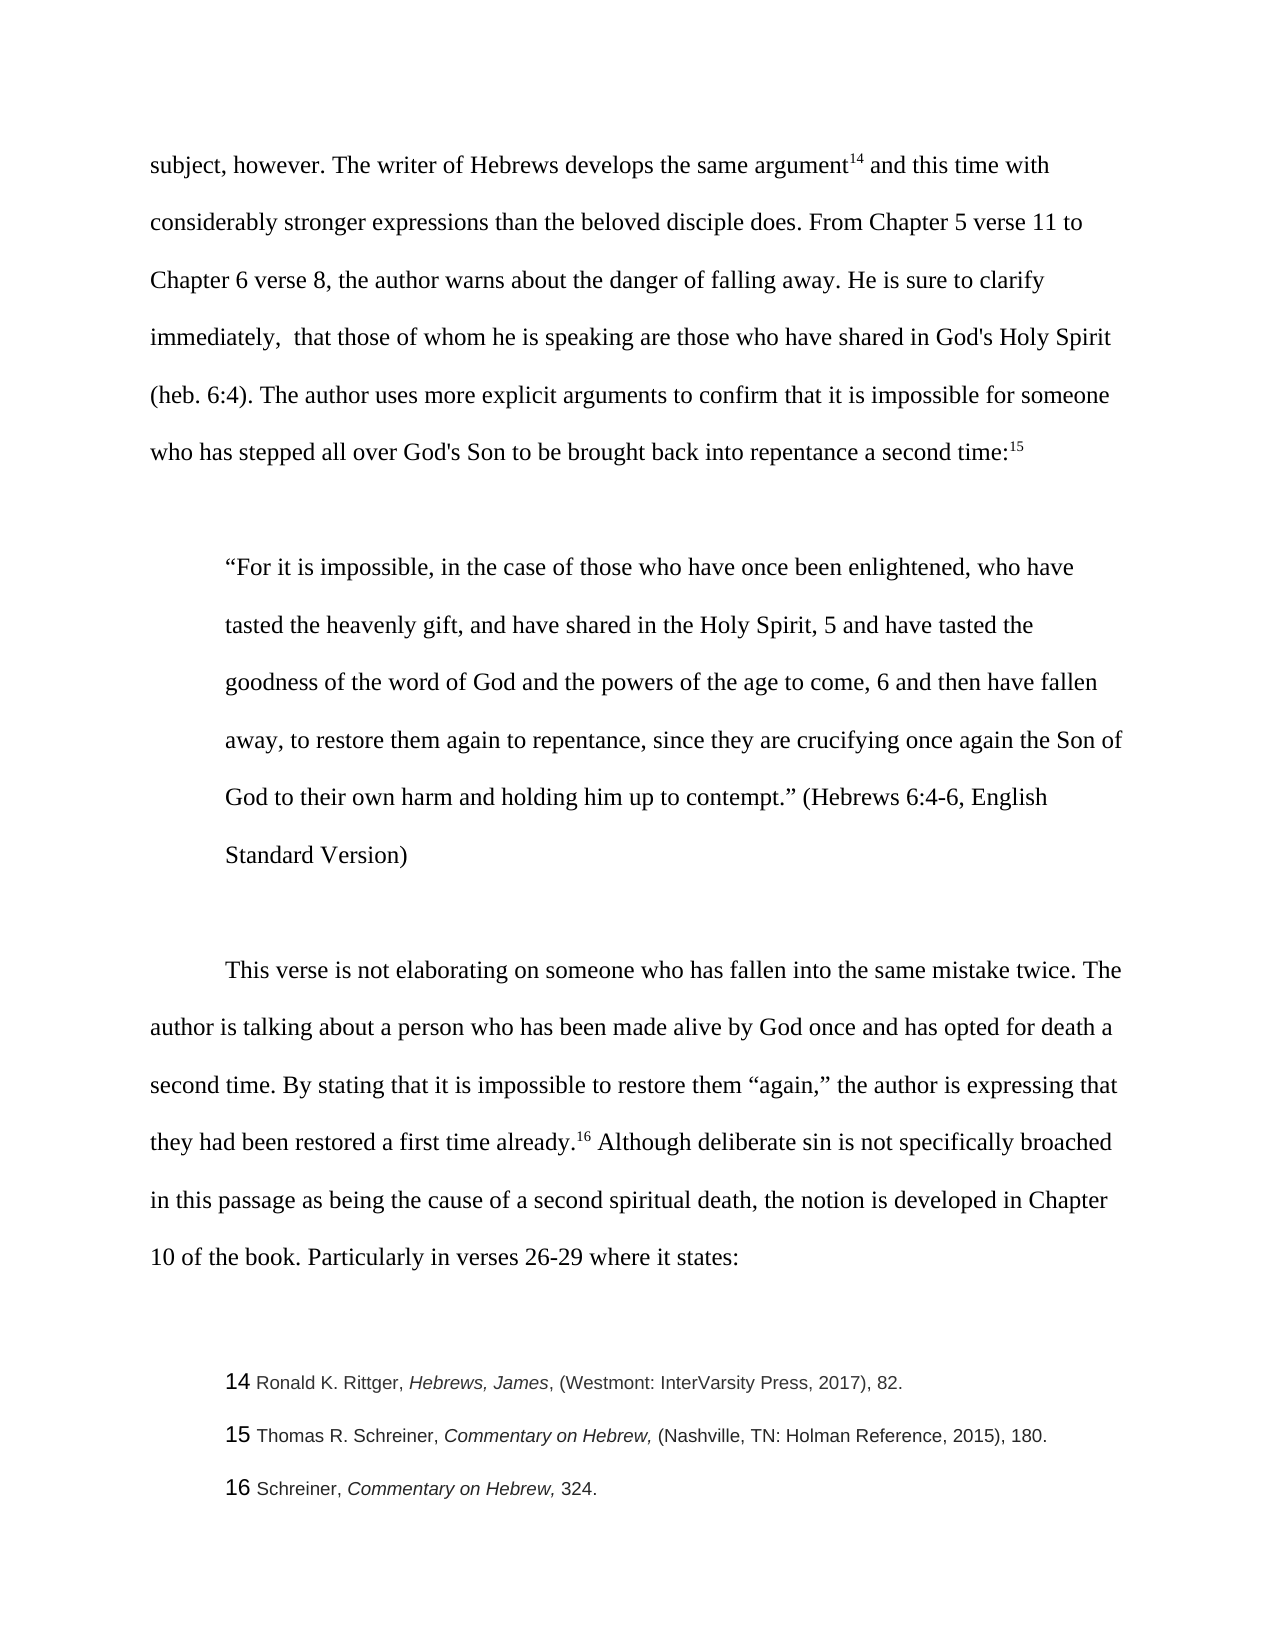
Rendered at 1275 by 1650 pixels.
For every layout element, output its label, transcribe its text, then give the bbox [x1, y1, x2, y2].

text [150, 150, 1125, 466]
text This verse is not elaborating on someone who has fallen into the same mistake twice. The author is talking about a person who has been made alive by God once and has opted for death a second time. By stating that it is impossible to restore them “again,” the author is expressing that they had been restored a first time already. Although deliberate sin is not specifically broached in this passage as being the cause of a second spiritual death, the notion is developed in Chapter 10 of the book. Particularly in verses 26-29 where it states: [150, 955, 1125, 1271]
text “For it is impossible, in the case of those who have once been enlightened, who have tasted the heavenly gift, and have shared in the Holy Spirit, 5 and have tasted the goodness of the word of God and the powers of the age to come, 6 and then have fallen away, to restore them again to repentance, since they are crucifying once again the Son of God to their own harm and holding him up to contempt.” (Hebrews 6:4-6, English Standard Version) [225, 552, 1125, 869]
